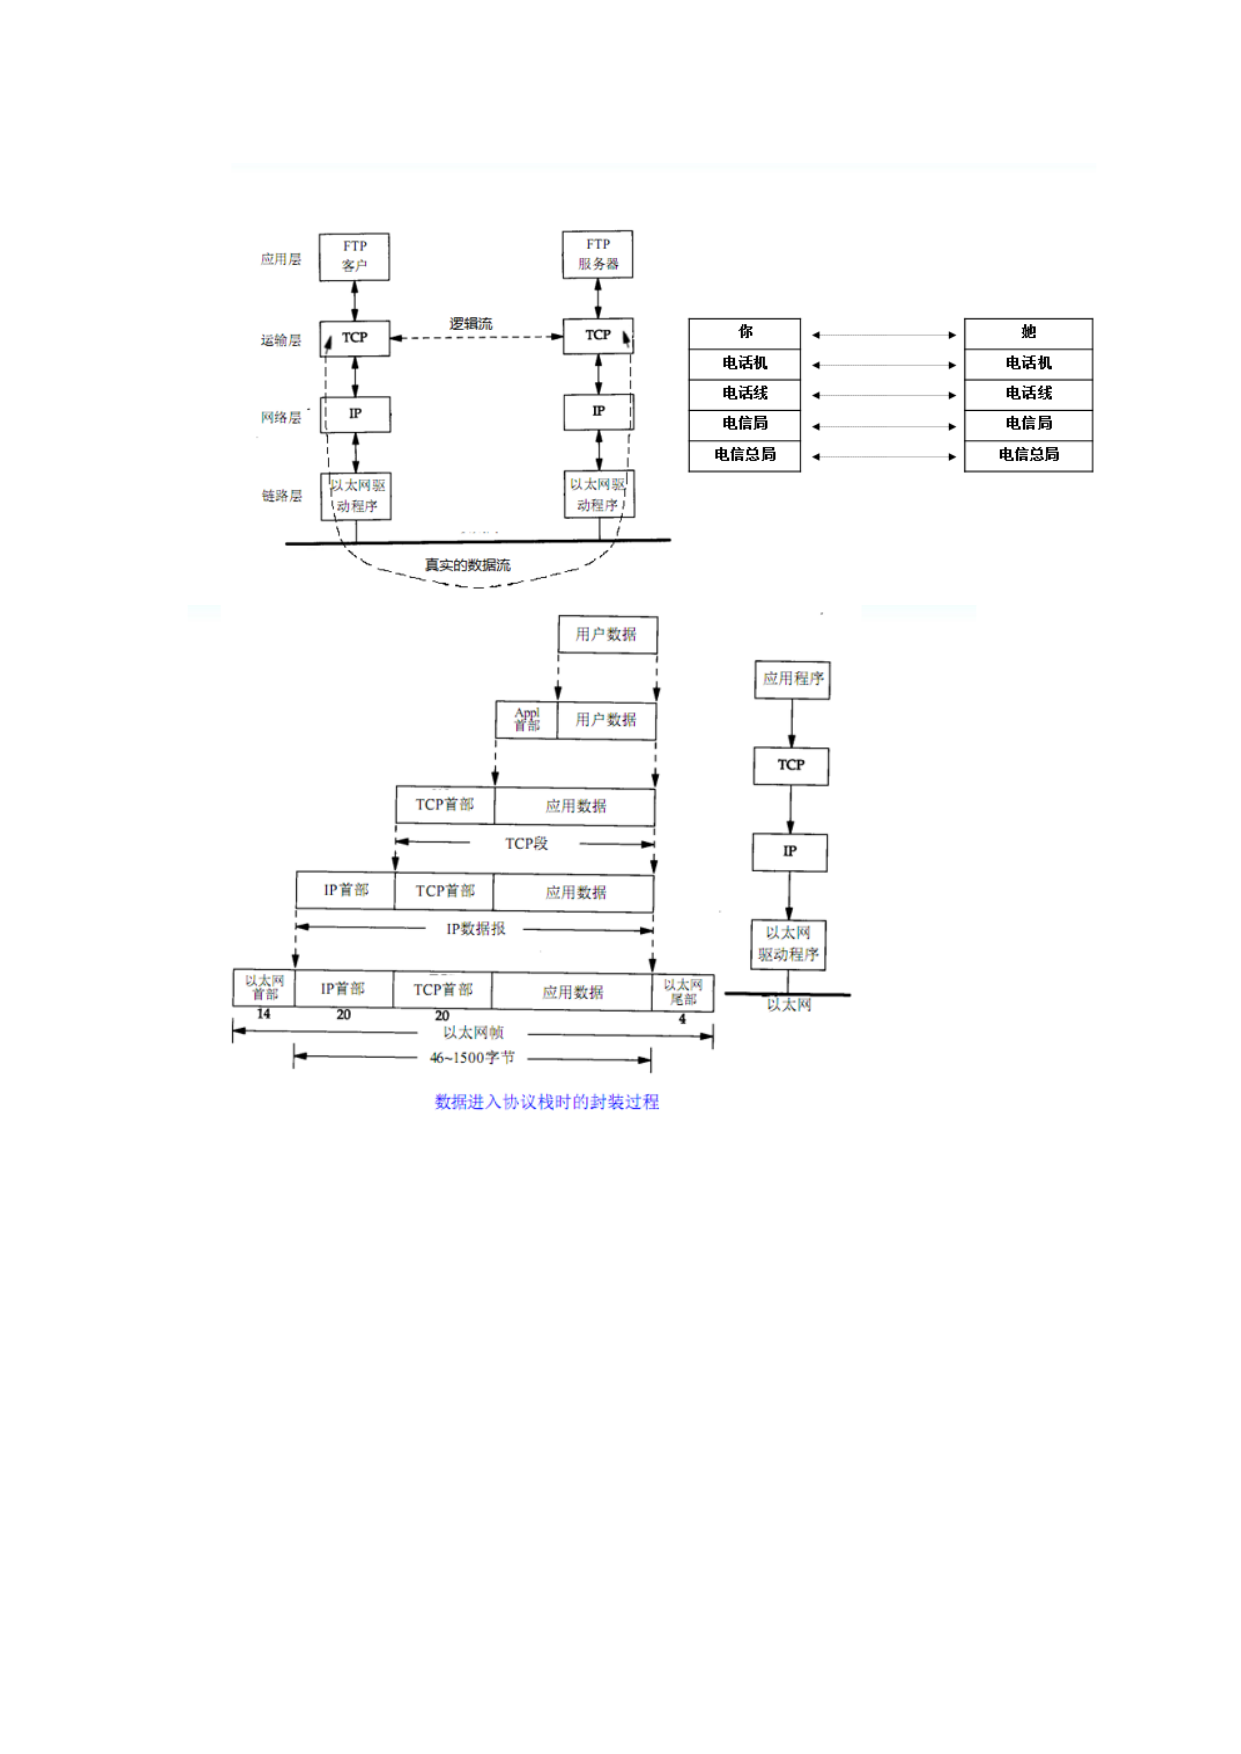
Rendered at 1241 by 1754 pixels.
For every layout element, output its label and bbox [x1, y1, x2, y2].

picture [187, 163, 1097, 1133]
